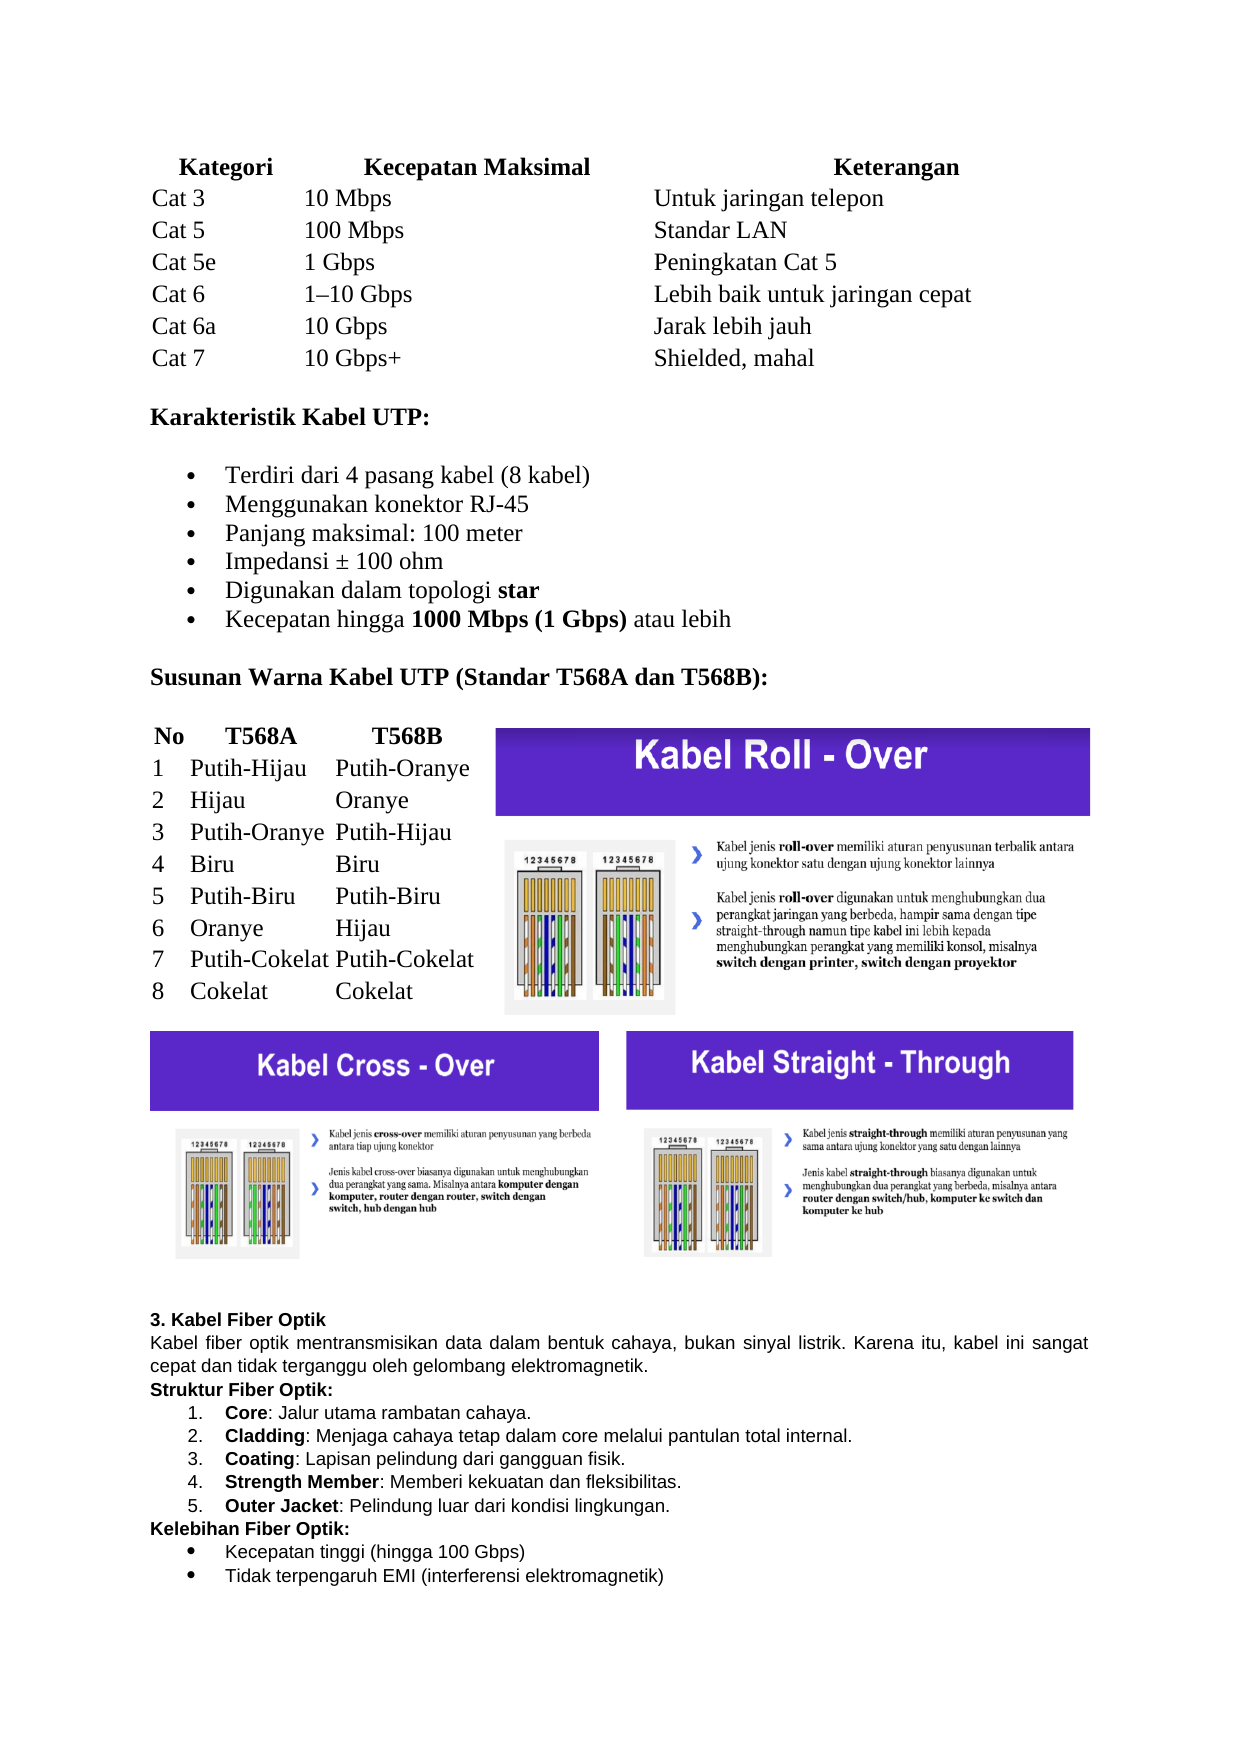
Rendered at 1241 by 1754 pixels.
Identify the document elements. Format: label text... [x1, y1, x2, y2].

table_cell Cat 7 [150, 341, 302, 373]
table_cell Putih-Oranye [334, 752, 481, 783]
table_cell Cokelat [334, 975, 481, 1007]
table_cell 1–10 Gbps [302, 278, 652, 309]
table_cell 5 [150, 879, 188, 911]
table_header Kategori [150, 150, 302, 182]
table_cell Lebih baik untuk jaringan cepat [652, 278, 1141, 309]
table_cell Untuk jaringan telepon [652, 182, 1141, 214]
table_cell 1 [150, 752, 188, 783]
table_cell Peningkatan Cat 5 [652, 246, 1141, 277]
table_cell Hijau [334, 911, 481, 943]
text Struktur Fiber Optik: [150, 1378, 1090, 1400]
table_cell Cat 5 [150, 214, 302, 246]
table_cell 10 Gbps+ [302, 341, 652, 373]
table_cell Biru [189, 847, 334, 879]
table_cell Cat 6a [150, 309, 302, 341]
table_cell Biru [334, 847, 481, 879]
list Kecepatan hingga 1000 Mbps (1 Gbps) atau lebih [187, 604, 1090, 633]
text 3. Kabel Fiber Optik [150, 1309, 1090, 1330]
text Karakteristik Kabel UTP: [150, 402, 1090, 431]
table_cell 6 [150, 911, 188, 943]
table_cell Cat 5e [150, 246, 302, 277]
picture [150, 1031, 599, 1259]
table_cell Standar LAN [652, 214, 1141, 246]
text Kelebihan Fiber Optik: [150, 1518, 1090, 1539]
table_cell Putih-Hijau [334, 815, 481, 847]
table_cell Cat 6 [150, 278, 302, 309]
table_cell 100 Mbps [302, 214, 652, 246]
picture [626, 1031, 1074, 1257]
table_cell Putih-Cokelat [334, 943, 481, 975]
table_cell 2 [150, 784, 188, 815]
list Menggunakan konektor RJ-45 [187, 489, 1090, 518]
list Outer Jacket: Pelindung luar dari kondisi lingkungan. [187, 1494, 1090, 1516]
table_cell Putih-Biru [334, 879, 481, 911]
table_header Keterangan [652, 150, 1141, 182]
table_cell 8 [150, 975, 188, 1007]
table_cell Cat 3 [150, 182, 302, 214]
table_cell Oranye [189, 911, 334, 943]
table_cell Hijau [189, 784, 334, 815]
table_cell 7 [150, 943, 188, 975]
list Impedansi ± 100 ohm [187, 546, 1090, 575]
list Cladding: Menjaga cahaya tetap dalam core melalui pantulan total internal. [187, 1425, 1090, 1446]
picture [495, 728, 1091, 1019]
table_cell 3 [150, 815, 188, 847]
list Tidak terpengaruh EMI (interferensi elektromagnetik) [187, 1565, 1090, 1587]
table_cell Putih-Oranye [189, 815, 334, 847]
table_header T568B [334, 720, 481, 752]
list Panjang maksimal: 100 meter [187, 518, 1090, 546]
table_header No [150, 720, 188, 752]
table_cell 10 Mbps [302, 182, 652, 214]
list Digunakan dalam topologi star [187, 575, 1090, 604]
table_cell Jarak lebih jauh [652, 309, 1141, 341]
table_cell Cokelat [189, 975, 334, 1007]
table_cell 4 [150, 847, 188, 879]
list Terdiri dari 4 pasang kabel (8 kabel) [187, 460, 1090, 489]
table_cell Shielded, mahal [652, 341, 1141, 373]
list Strength Member: Memberi kekuatan dan fleksibilitas. [187, 1471, 1090, 1493]
list Core: Jalur utama rambatan cahaya. [187, 1402, 1090, 1423]
table_cell Putih-Hijau [189, 752, 334, 783]
table_cell 10 Gbps [302, 309, 652, 341]
table_cell Putih-Biru [189, 879, 334, 911]
text Susunan Warna Kabel UTP (Standar T568A dan T568B): [150, 662, 1090, 691]
table_header T568A [189, 720, 334, 752]
list Coating: Lapisan pelindung dari gangguan fisik. [187, 1448, 1090, 1469]
list Kecepatan tinggi (hingga 100 Gbps) [187, 1541, 1090, 1563]
table_header Kecepatan Maksimal [302, 150, 652, 182]
table_cell Putih-Cokelat [189, 943, 334, 975]
text Kabel fiber optik mentransmisikan data dalam bentuk cahaya, bukan sinyal listrik. Karena itu, kabel ini sangat cepat dan tidak terganggu oleh gelombang elektromagnetik. [150, 1332, 1090, 1377]
table_cell 1 Gbps [302, 246, 652, 277]
table_cell Oranye [334, 784, 481, 815]
